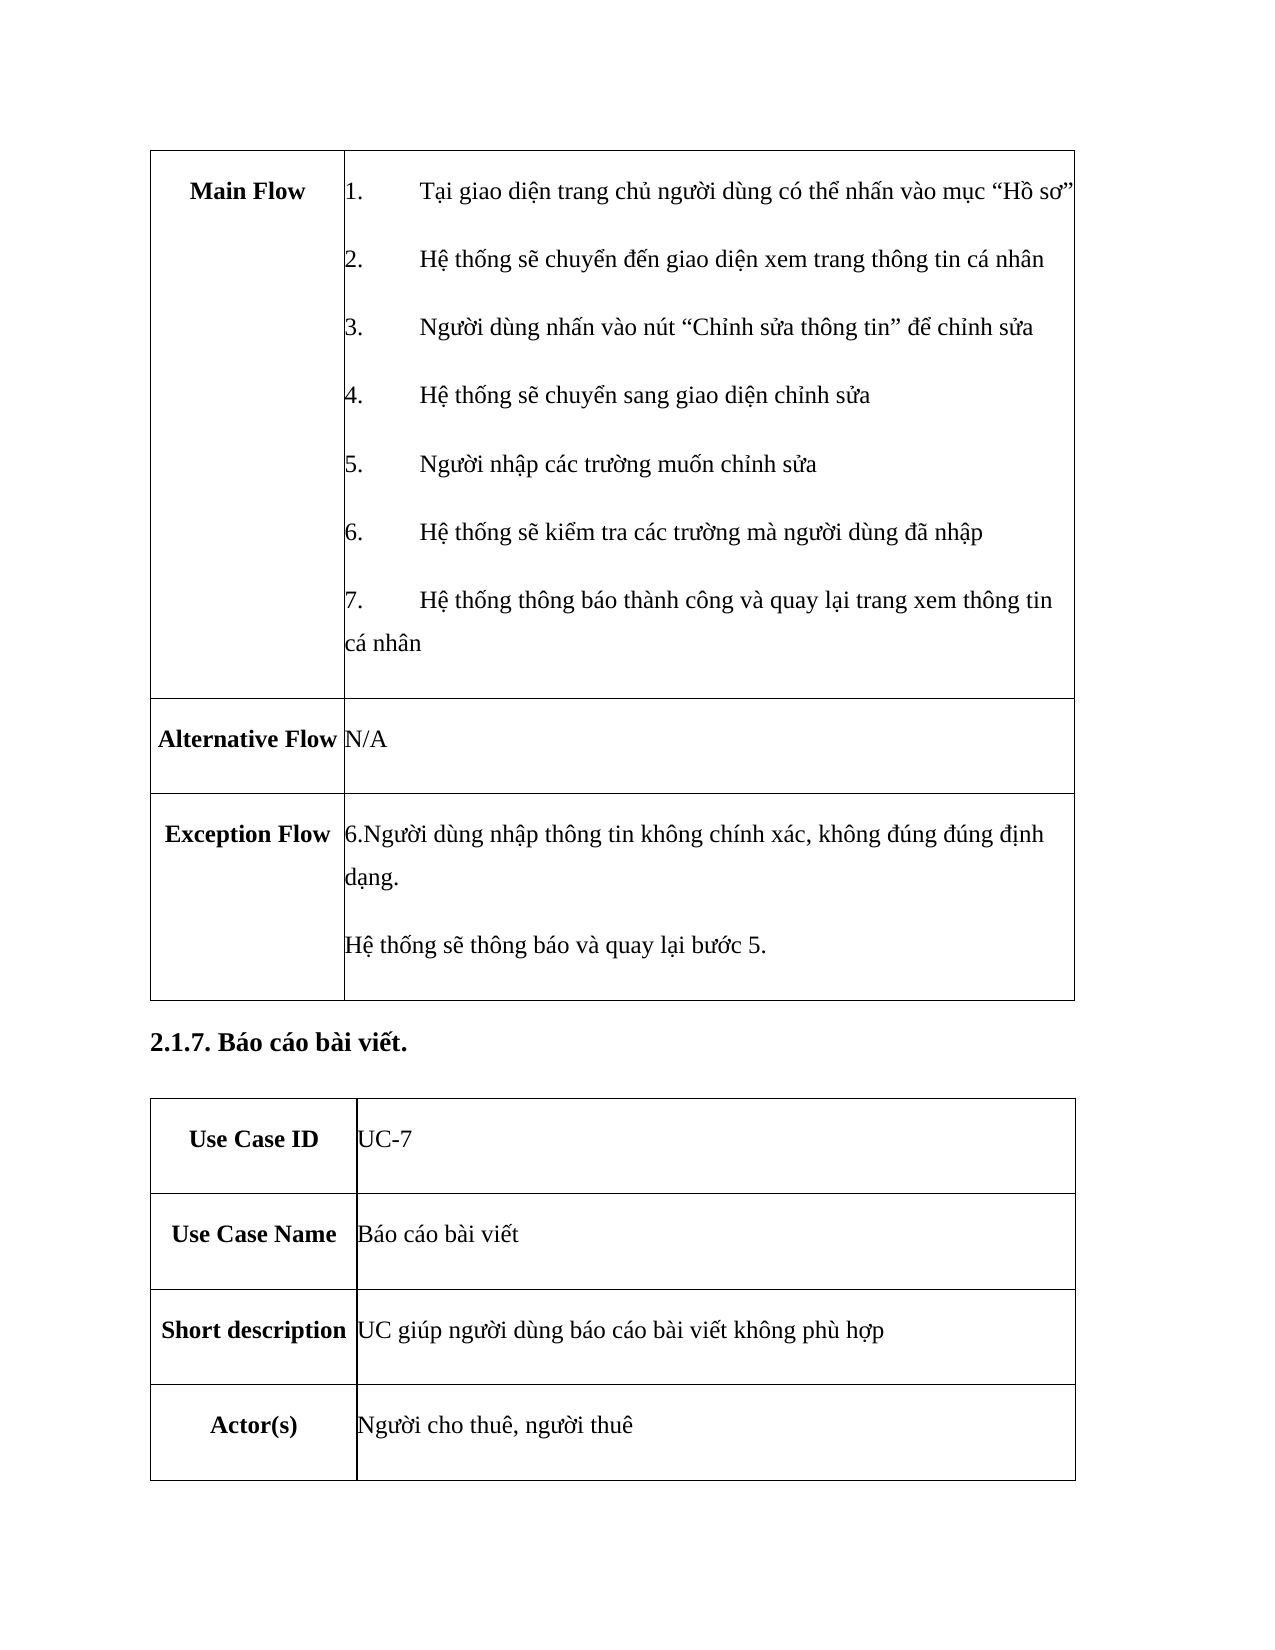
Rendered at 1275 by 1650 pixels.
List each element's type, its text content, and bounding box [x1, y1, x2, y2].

table_header UC-7 [358, 1099, 1075, 1193]
table_cell Người cho thuê, người thuê [358, 1385, 1075, 1480]
table_header Use Case ID [151, 1099, 356, 1193]
table_cell Actor(s) [151, 1385, 356, 1480]
table_cell Main Flow [151, 151, 344, 697]
table_cell Use Case Name [151, 1194, 356, 1289]
table_cell Exception Flow [151, 794, 344, 1000]
table_cell Alternative Flow [151, 699, 344, 793]
table_cell UC giúp người dùng báo cáo bài viết không phù hợp [358, 1290, 1075, 1384]
table_cell Báo cáo bài viết [358, 1194, 1075, 1289]
table_cell N/A [345, 699, 1074, 793]
table_cell 6.Người dùng nhập thông tin không chính xác, không đúng đúng định dạng. Hệ thống sẽ thông báo và quay lại bước 5. [345, 794, 1074, 1000]
text 2.1.7. Báo cáo bài viết. [150, 1026, 1125, 1057]
table_cell 1. Tại giao diện trang chủ người dùng có thể nhấn vào mục “Hồ sơ” 2. Hệ thống sẽ chuyển đến giao diện xem trang thông tin cá nhân 3. Người dùng nhấn vào nút “Chỉnh sửa thông tin” để chỉnh sửa 4. Hệ thống sẽ chuyển sang giao diện chỉnh sửa 5. Người nhập các trường muốn chỉnh sửa 6. Hệ thống sẽ kiểm tra các trường mà người dùng đã nhập 7. Hệ thống thông báo thành công và quay lại trang xem thông tin cá nhân [345, 151, 1074, 697]
table_cell Short description [151, 1290, 356, 1384]
